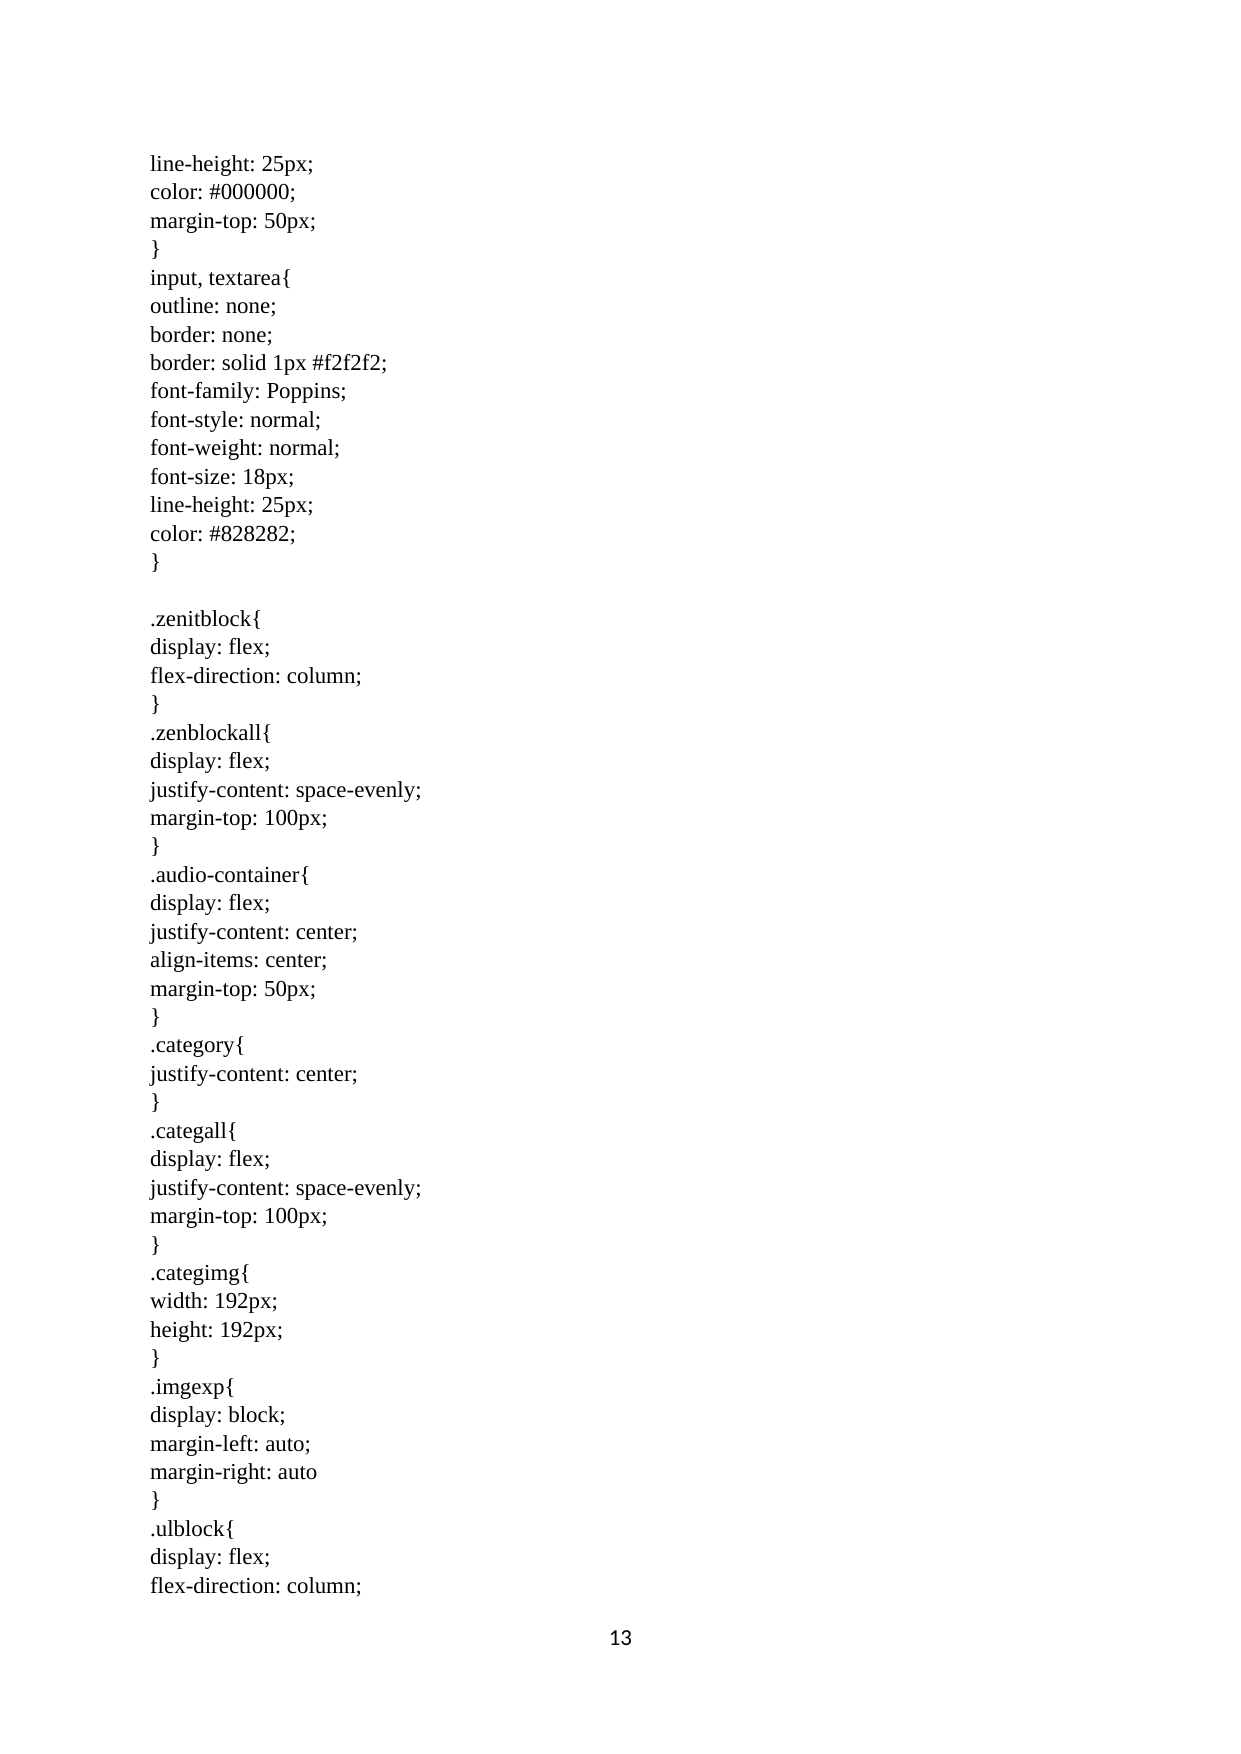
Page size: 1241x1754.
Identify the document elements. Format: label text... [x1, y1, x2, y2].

text .categimg{ [150, 1259, 1090, 1285]
text display: flex; [150, 889, 1090, 916]
text font-style: normal; [150, 406, 1090, 432]
text margin-top: 50px; [150, 975, 1090, 1001]
text .audio-container{ [150, 861, 1090, 887]
text display: flex; [150, 633, 1090, 660]
text margin-right: auto [150, 1458, 1090, 1484]
text .category{ [150, 1032, 1090, 1058]
text margin-left: auto; [150, 1430, 1090, 1456]
text font-family: Poppins; [150, 377, 1090, 404]
text line-height: 25px; [150, 150, 1090, 176]
text .imgexp{ [150, 1373, 1090, 1399]
text flex-direction: column; [150, 1572, 1090, 1598]
text justify-content: space-evenly; [150, 776, 1090, 802]
text .categall{ [150, 1117, 1090, 1143]
text .ulblock{ [150, 1515, 1090, 1541]
text input, textarea{ [150, 264, 1090, 290]
text margin-top: 100px; [150, 804, 1090, 830]
text justify-content: center; [150, 918, 1090, 944]
text color: #000000; [150, 178, 1090, 205]
text display: flex; [150, 747, 1090, 773]
text height: 192px; [150, 1316, 1090, 1342]
text width: 192px; [150, 1287, 1090, 1314]
text } [150, 548, 1090, 574]
text display: block; [150, 1401, 1090, 1428]
text } [150, 235, 1090, 262]
text align-items: center; [150, 946, 1090, 973]
text font-size: 18px; [150, 463, 1090, 489]
text } [150, 1344, 1090, 1371]
text display: flex; [150, 1543, 1090, 1570]
text margin-top: 100px; [150, 1202, 1090, 1228]
text font-weight: normal; [150, 434, 1090, 461]
text outline: none; [150, 292, 1090, 318]
text justify-content: center; [150, 1060, 1090, 1086]
text line-height: 25px; [150, 491, 1090, 518]
text } [150, 690, 1090, 717]
text display: flex; [150, 1145, 1090, 1172]
text flex-direction: column; [150, 662, 1090, 688]
text } [150, 1088, 1090, 1115]
text border: solid 1px #f2f2f2; [150, 349, 1090, 375]
text } [150, 1003, 1090, 1029]
text .zenitblock{ [150, 605, 1090, 631]
text margin-top: 50px; [150, 207, 1090, 233]
text color: #828282; [150, 520, 1090, 546]
text border: none; [150, 321, 1090, 347]
text .zenblockall{ [150, 719, 1090, 745]
text } [150, 832, 1090, 859]
text justify-content: space-evenly; [150, 1174, 1090, 1200]
text } [150, 1487, 1090, 1513]
text } [150, 1231, 1090, 1257]
